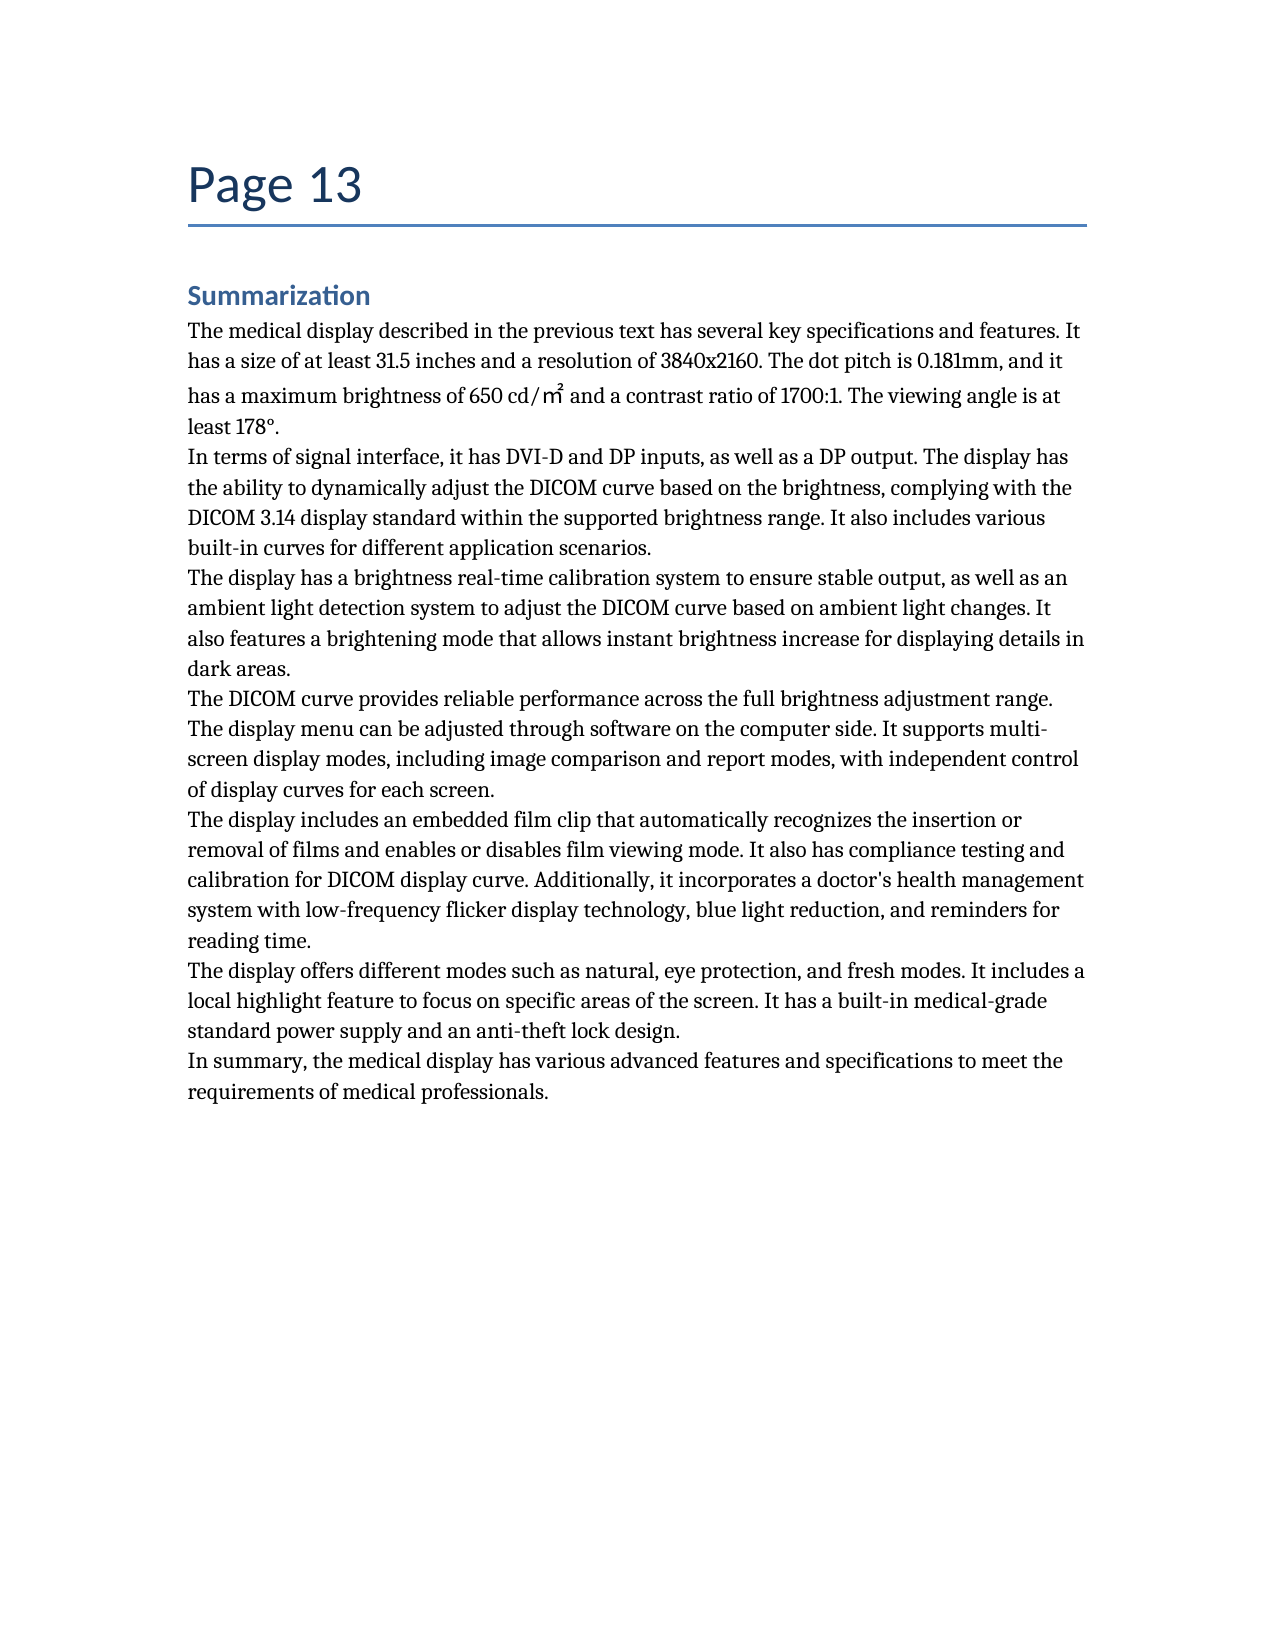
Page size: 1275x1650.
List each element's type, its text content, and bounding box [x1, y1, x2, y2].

text The medical display described in the previous text has several key specifications and features. It has a size of at least 31.5 inches and a resolution of 3840x2160. The dot pitch is 0.181mm, and it has a maximum brightness of 650 cd/㎡ and a contrast ratio of 1700:1. The viewing angle is at least 178°. In terms of signal interface, it has DVI-D and DP inputs, as well as a DP output. The display has the ability to dynamically adjust the DICOM curve based on the brightness, complying with the DICOM 3.14 display standard within the supported brightness range. It also includes various built-in curves for different application scenarios. The display has a brightness real-time calibration system to ensure stable output, as well as an ambient light detection system to adjust the DICOM curve based on ambient light changes. It also features a brightening mode that allows instant brightness increase for displaying details in dark areas. The DICOM curve provides reliable performance across the full brightness adjustment range. The display menu can be adjusted through software on the computer side. It supports multi-screen display modes, including image comparison and report modes, with independent control of display curves for each screen. The display includes an embedded film clip that automatically recognizes the insertion or removal of films and enables or disables film viewing mode. It also has compliance testing and calibration for DICOM display curve. Additionally, it incorporates a doctor's health management system with low-frequency flicker display technology, blue light reduction, and reminders for reading time. The display offers different modes such as natural, eye protection, and fresh modes. It includes a local highlight feature to focus on specific areas of the screen. It has a built-in medical-grade standard power supply and an anti-theft lock design. In summary, the medical display has various advanced features and specifications to meet the requirements of medical professionals. [187, 317, 1087, 1105]
subtitle Summarization [187, 277, 1087, 312]
title Page 13 [187, 150, 1087, 227]
